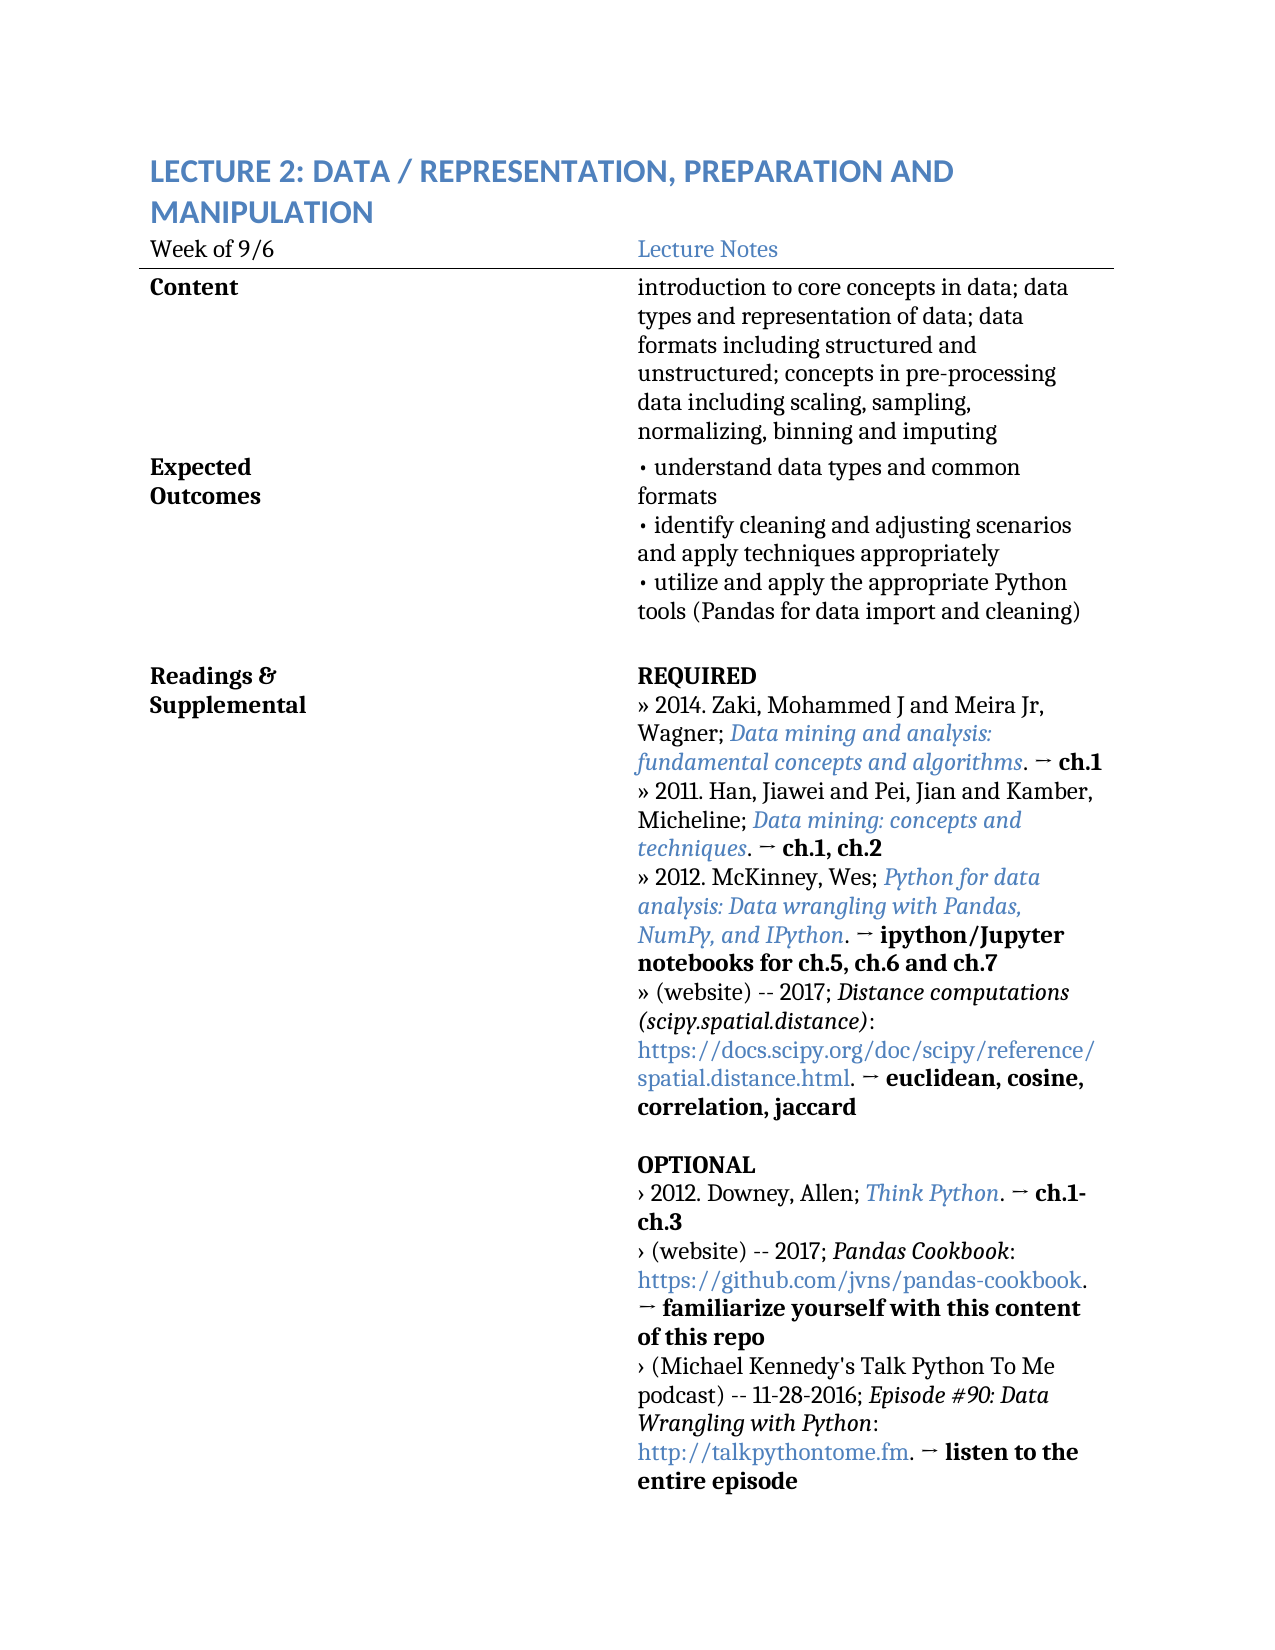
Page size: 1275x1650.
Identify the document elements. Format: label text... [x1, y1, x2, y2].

table_cell Content [139, 269, 626, 449]
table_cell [139, 658, 626, 1496]
table_header Week of 9/6 [139, 231, 626, 268]
subtitle LECTURE 2: DATA / REPRESENTATION, PREPARATION AND MANIPULATION [150, 150, 1125, 231]
table_cell introduction to core concepts in data; data types and representation of data; data formats including structured and unstructured; concepts in pre-processing data including scaling, sampling, normalizing, binning and imputing [626, 269, 1114, 449]
table_cell • understand data types and common formats • identify cleaning and adjusting scenarios and apply techniques appropriately • utilize and apply the appropriate Python tools (Pandas for data import and cleaning) [626, 449, 1114, 658]
table_cell Expected Outcomes [139, 449, 626, 658]
table_header Lecture Notes [626, 231, 1114, 268]
